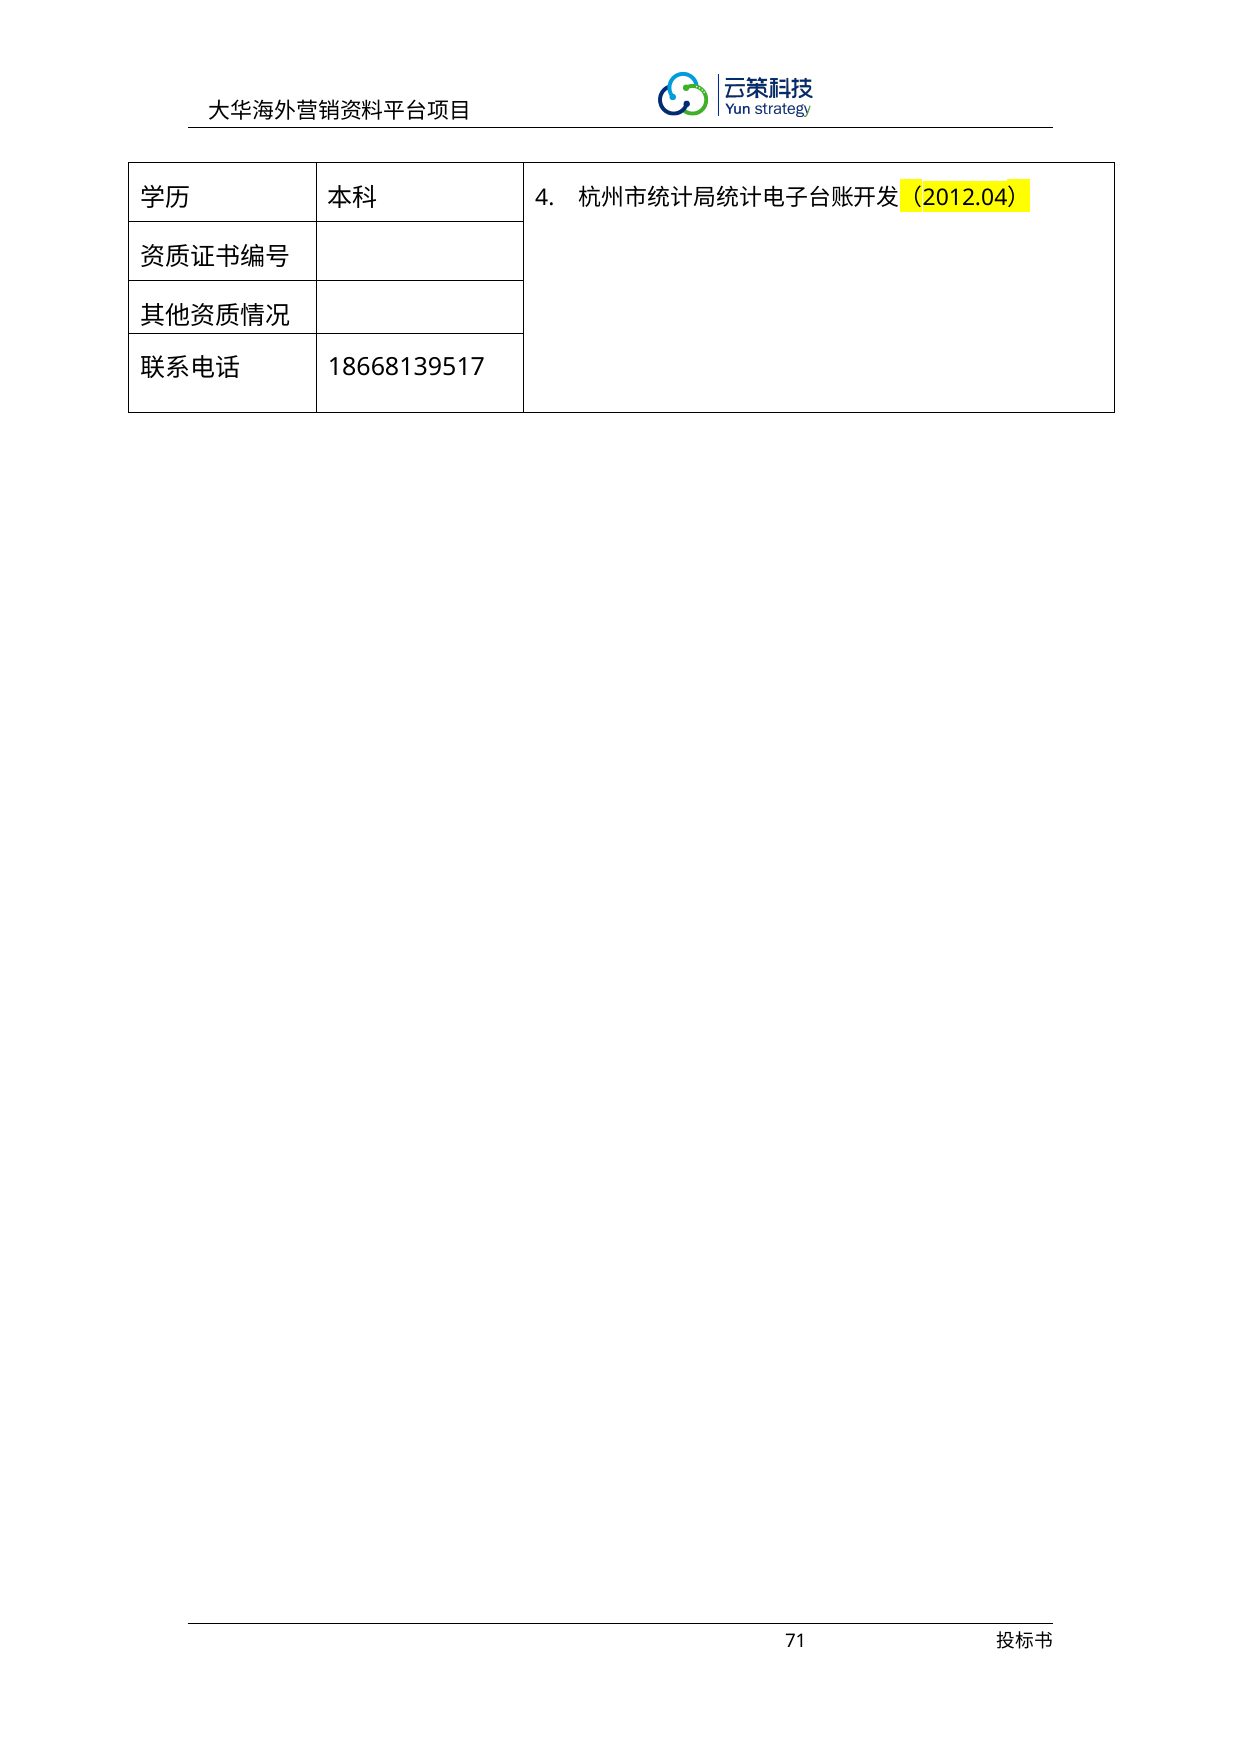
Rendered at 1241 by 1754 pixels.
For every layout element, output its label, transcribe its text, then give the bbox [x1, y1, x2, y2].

table_cell 其他资质情况 [129, 281, 316, 332]
table_cell [317, 281, 523, 332]
table_cell 本科 [317, 163, 523, 221]
table_cell 资质证书编号 [129, 222, 316, 280]
picture [643, 59, 831, 119]
table_cell 学历 [129, 163, 316, 221]
table_cell 18668139517 [317, 334, 523, 412]
table_cell 联系电话 [129, 334, 316, 412]
table_cell [317, 222, 523, 280]
